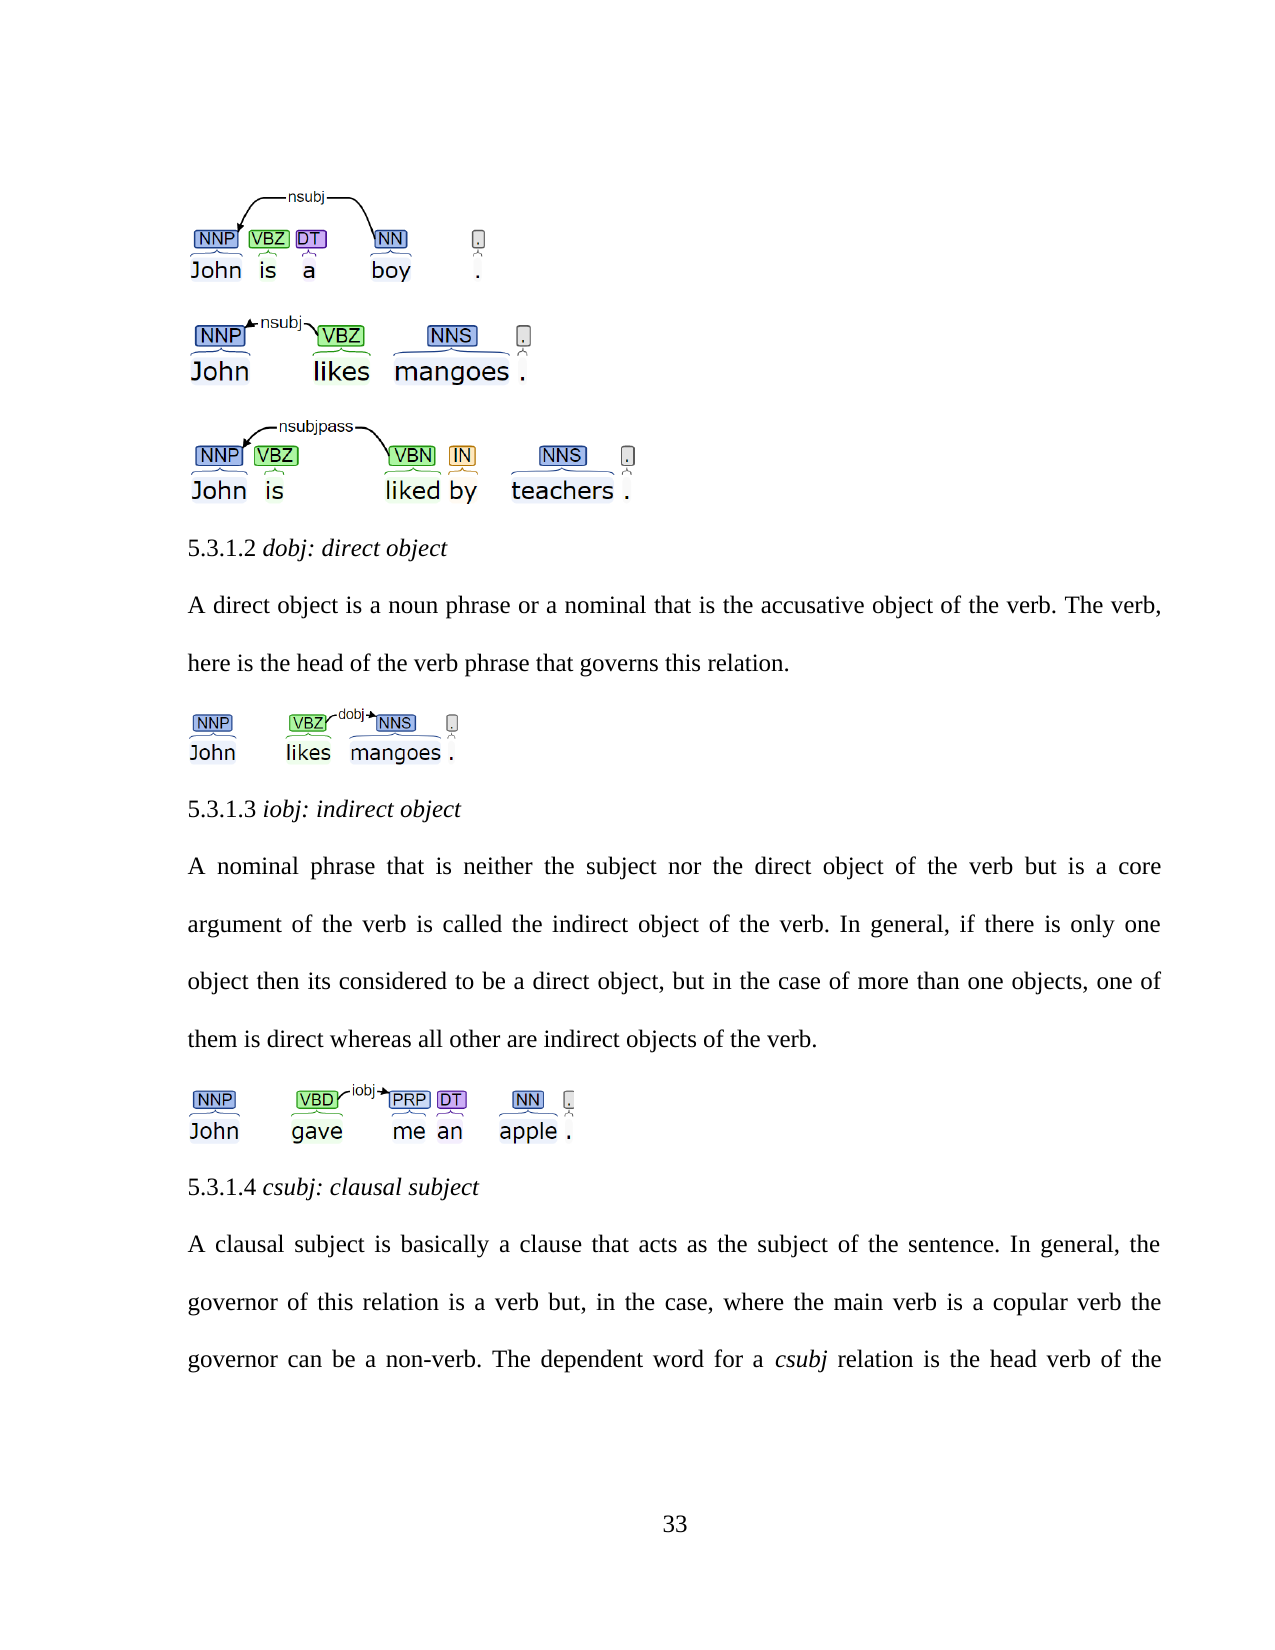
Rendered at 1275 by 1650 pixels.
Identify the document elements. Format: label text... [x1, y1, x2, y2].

picture [187, 1081, 574, 1144]
picture [187, 416, 638, 505]
text 5.3.1.4 csubj: clausal subject [187, 1172, 1162, 1201]
text 5.3.1.2 dobj: direct object [187, 533, 1162, 562]
picture [187, 312, 533, 388]
text 5.3.1.3 iobj: indirect object [187, 794, 1162, 823]
text A direct object is a noun phrase or a nominal that is the accusative object of the verb. The verb, here is the head of the verb phrase that governs this relation. [187, 591, 1162, 677]
picture [187, 705, 461, 766]
text A nominal phrase that is neither the subject nor the direct object of the verb but is a core argument of the verb is called the indirect object of the verb. In general, if there is only one object then its considered to be a direct object, but in the case of more than one objects, one of them is direct whereas all other are indirect objects of the verb. [187, 851, 1162, 1053]
picture [187, 187, 487, 284]
